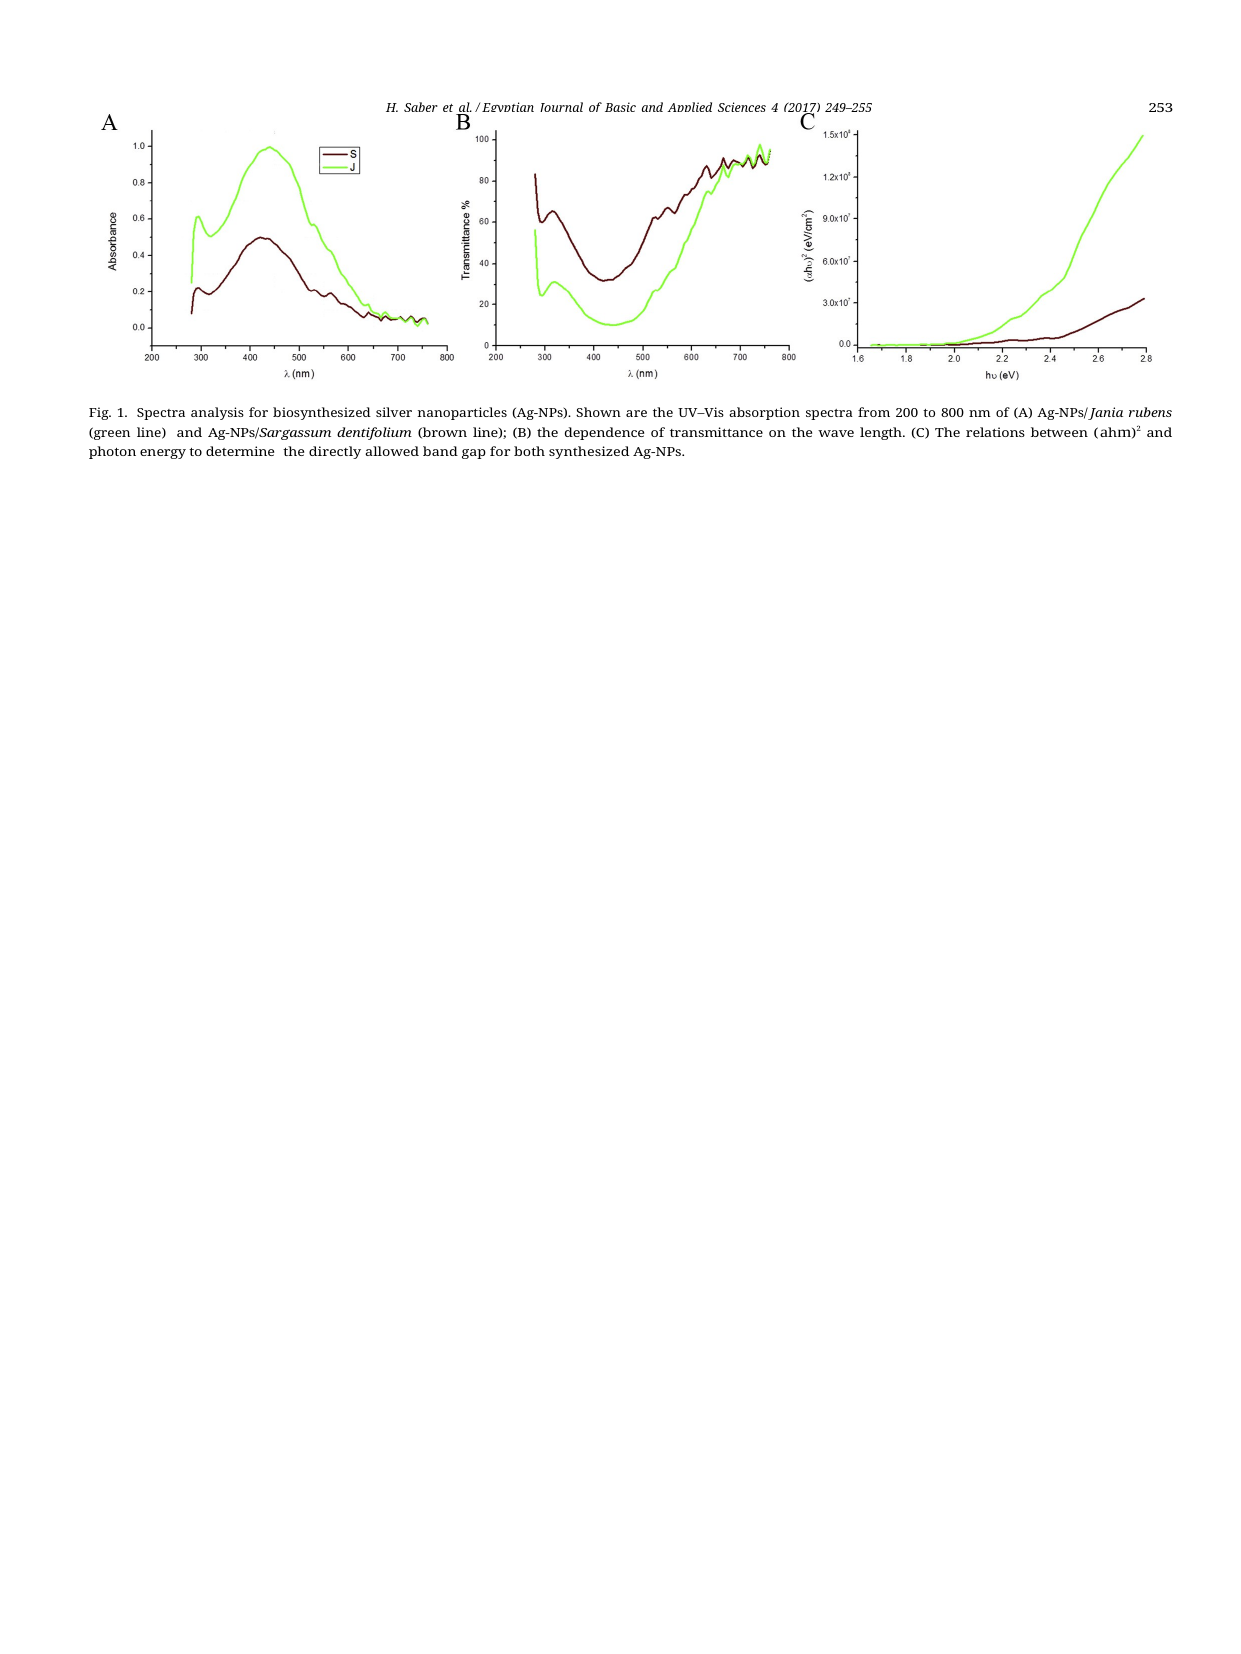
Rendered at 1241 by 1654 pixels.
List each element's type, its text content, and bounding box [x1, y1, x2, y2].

picture [100, 112, 1153, 381]
text Fig. 1. Spectra analysis for biosynthesized silver nanoparticles (Ag-NPs). Shown are the UV–Vis absorption spectra from 200 to 800 nm of (A) Ag-NPs/Jania rubens (green line) and Ag-NPs/Sargassum dentifolium (brown line); (B) the dependence of transmittance on the wave length. (C) The relations between (ahm)2 and photon energy to determine the directly allowed band gap for both synthesized Ag-NPs. [88, 404, 1172, 460]
